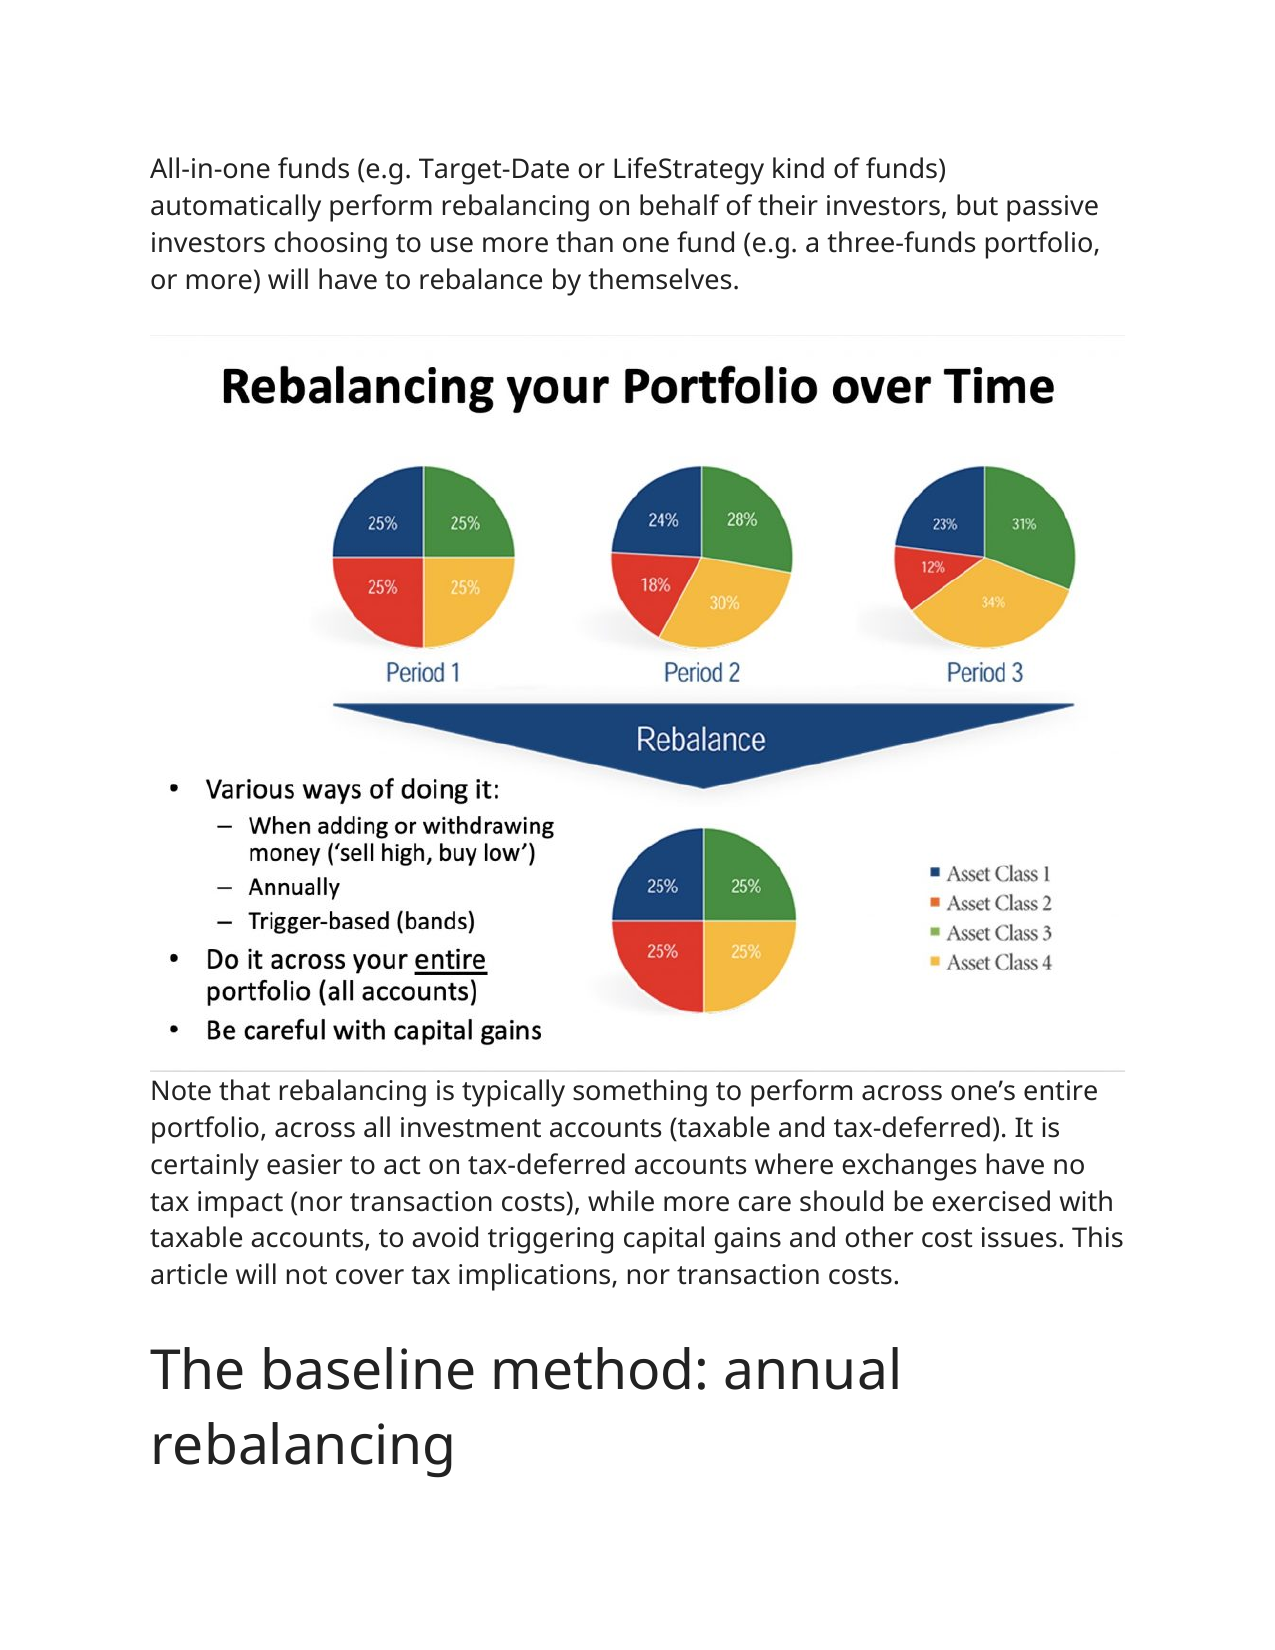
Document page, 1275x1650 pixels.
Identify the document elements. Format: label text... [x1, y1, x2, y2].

text Note that rebalancing is typically something to perform across one’s entire portfolio, across all investment accounts (taxable and tax-deferred). It is certainly easier to act on tax-deferred accounts where exchanges have no tax impact (nor transaction costs), while more care should be exercised with taxable accounts, to avoid triggering capital gains and other cost issues. This article will not cover tax implications, nor transaction costs. [150, 1072, 1125, 1293]
picture [150, 335, 1125, 1072]
text The baseline method: annual rebalancing [150, 1330, 1125, 1481]
text All-in-one funds (e.g. Target-Date or LifeStrategy kind of funds) automatically perform rebalancing on behalf of their investors, but passive investors choosing to use more than one fund (e.g. a three-funds portfolio, or more) will have to rebalance by themselves. [150, 150, 1125, 297]
